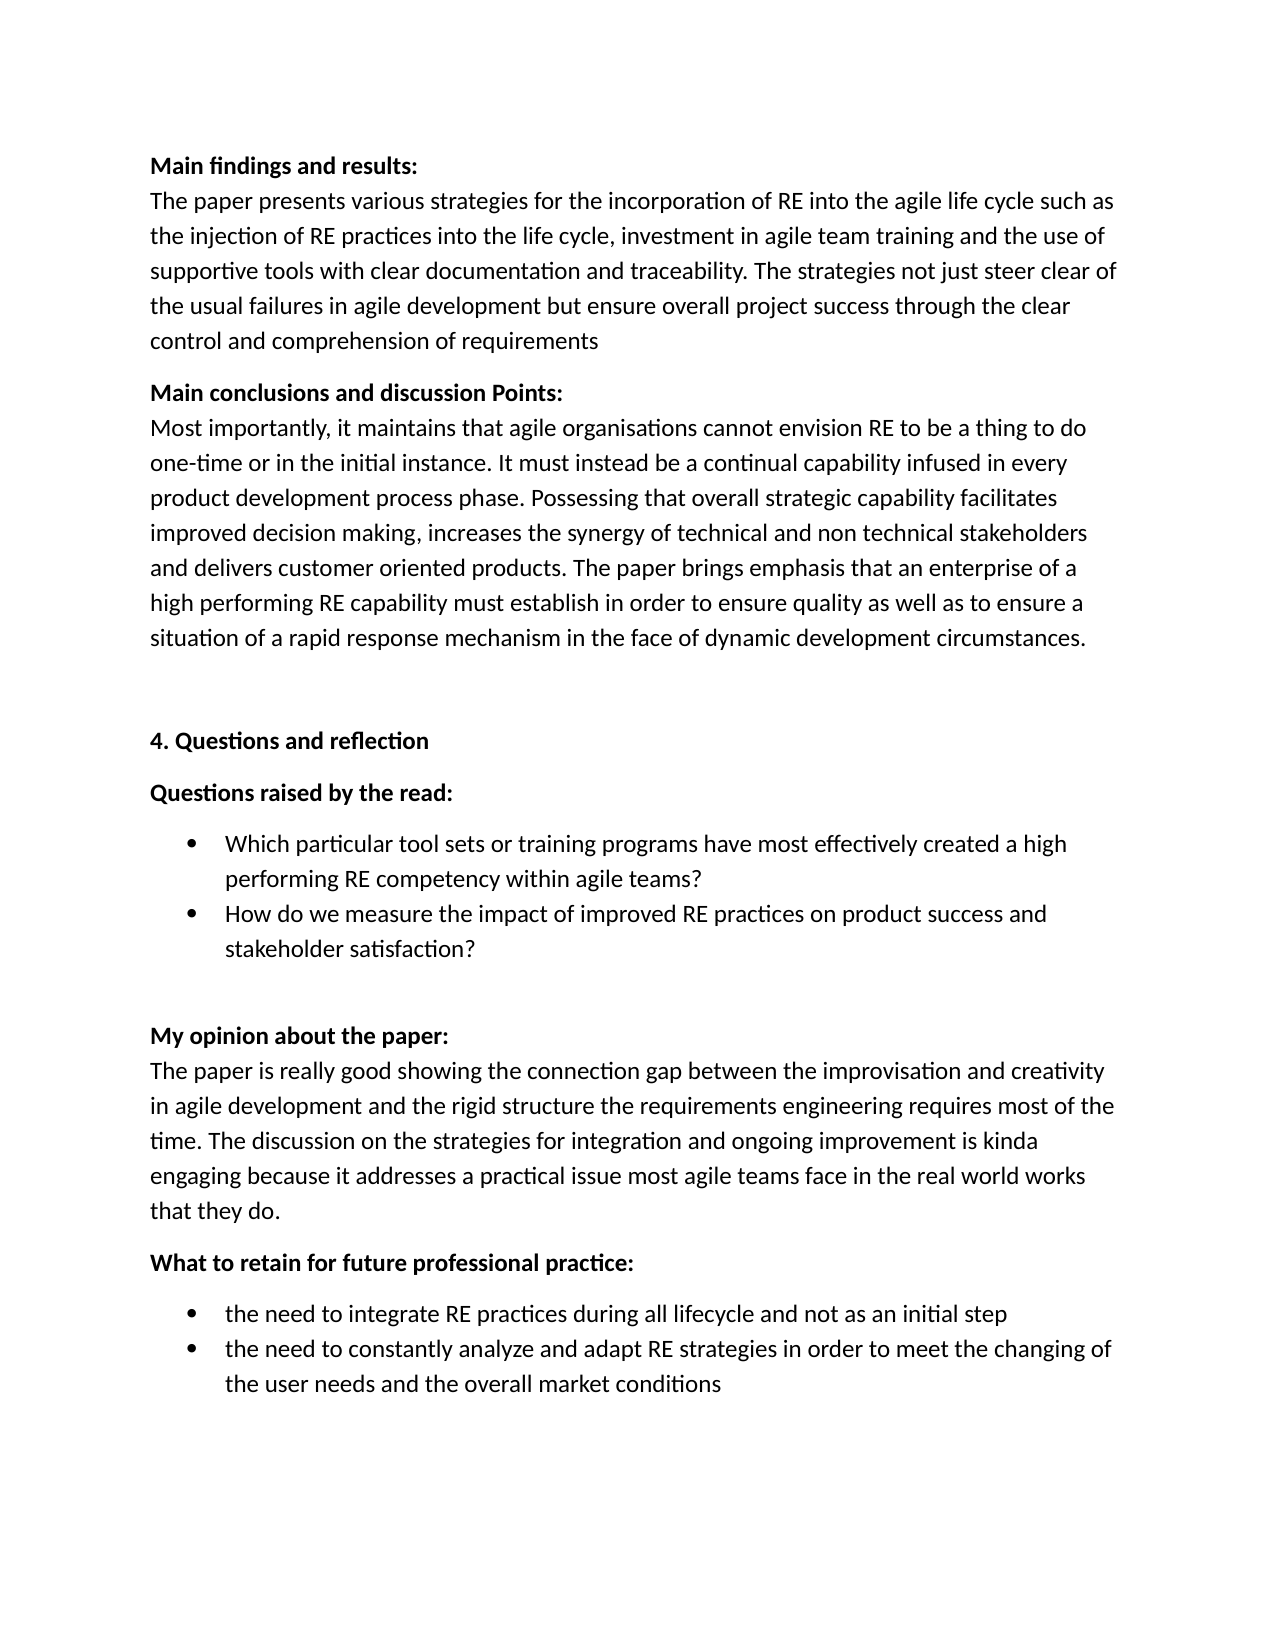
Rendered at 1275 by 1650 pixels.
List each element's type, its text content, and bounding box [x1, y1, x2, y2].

list the need to integrate RE practices during all lifecycle and not as an initial step [187, 1298, 1125, 1329]
text Main conclusions and discussion Points: Most importantly, it maintains that agile organisations cannot envision RE to be a thing to do one-time or in the initial instance. It must instead be a continual capability infused in every product development process phase. Possessing that overall strategic capability facilitates improved decision making, increases the synergy of technical and non technical stakeholders and delivers customer oriented products. The paper brings emphasis that an enterprise of a high performing RE capability must establish in order to ensure quality as well as to ensure a situation of a rapid response mechanism in the face of dynamic development circumstances. [150, 377, 1125, 652]
text 4. Questions and reflection [150, 725, 1125, 756]
list Which particular tool sets or training programs have most effectively created a high performing RE competency within agile teams? [187, 828, 1125, 894]
text What to retain for future professional practice: [150, 1247, 1125, 1277]
text My opinion about the paper: The paper is really good showing the connection gap between the improvisation and creativity in agile development and the rigid structure the requirements engineering requires most of the time. The discussion on the strategies for integration and ongoing improvement is kinda engaging because it addresses a practical issue most agile teams face in the real world works that they do. [150, 1020, 1125, 1226]
text Main findings and results: The paper presents various strategies for the incorporation of RE into the agile life cycle such as the injection of RE practices into the life cycle, investment in agile team training and the use of supportive tools with clear documentation and traceability. The strategies not just steer clear of the usual failures in agile development but ensure overall project success through the clear control and comprehension of requirements [150, 150, 1125, 356]
text Questions raised by the read: [150, 777, 1125, 807]
list the need to constantly analyze and adapt RE strategies in order to meet the changing of the user needs and the overall market conditions [187, 1333, 1125, 1399]
list How do we measure the impact of improved RE practices on product success and stakeholder satisfaction? [187, 898, 1125, 964]
